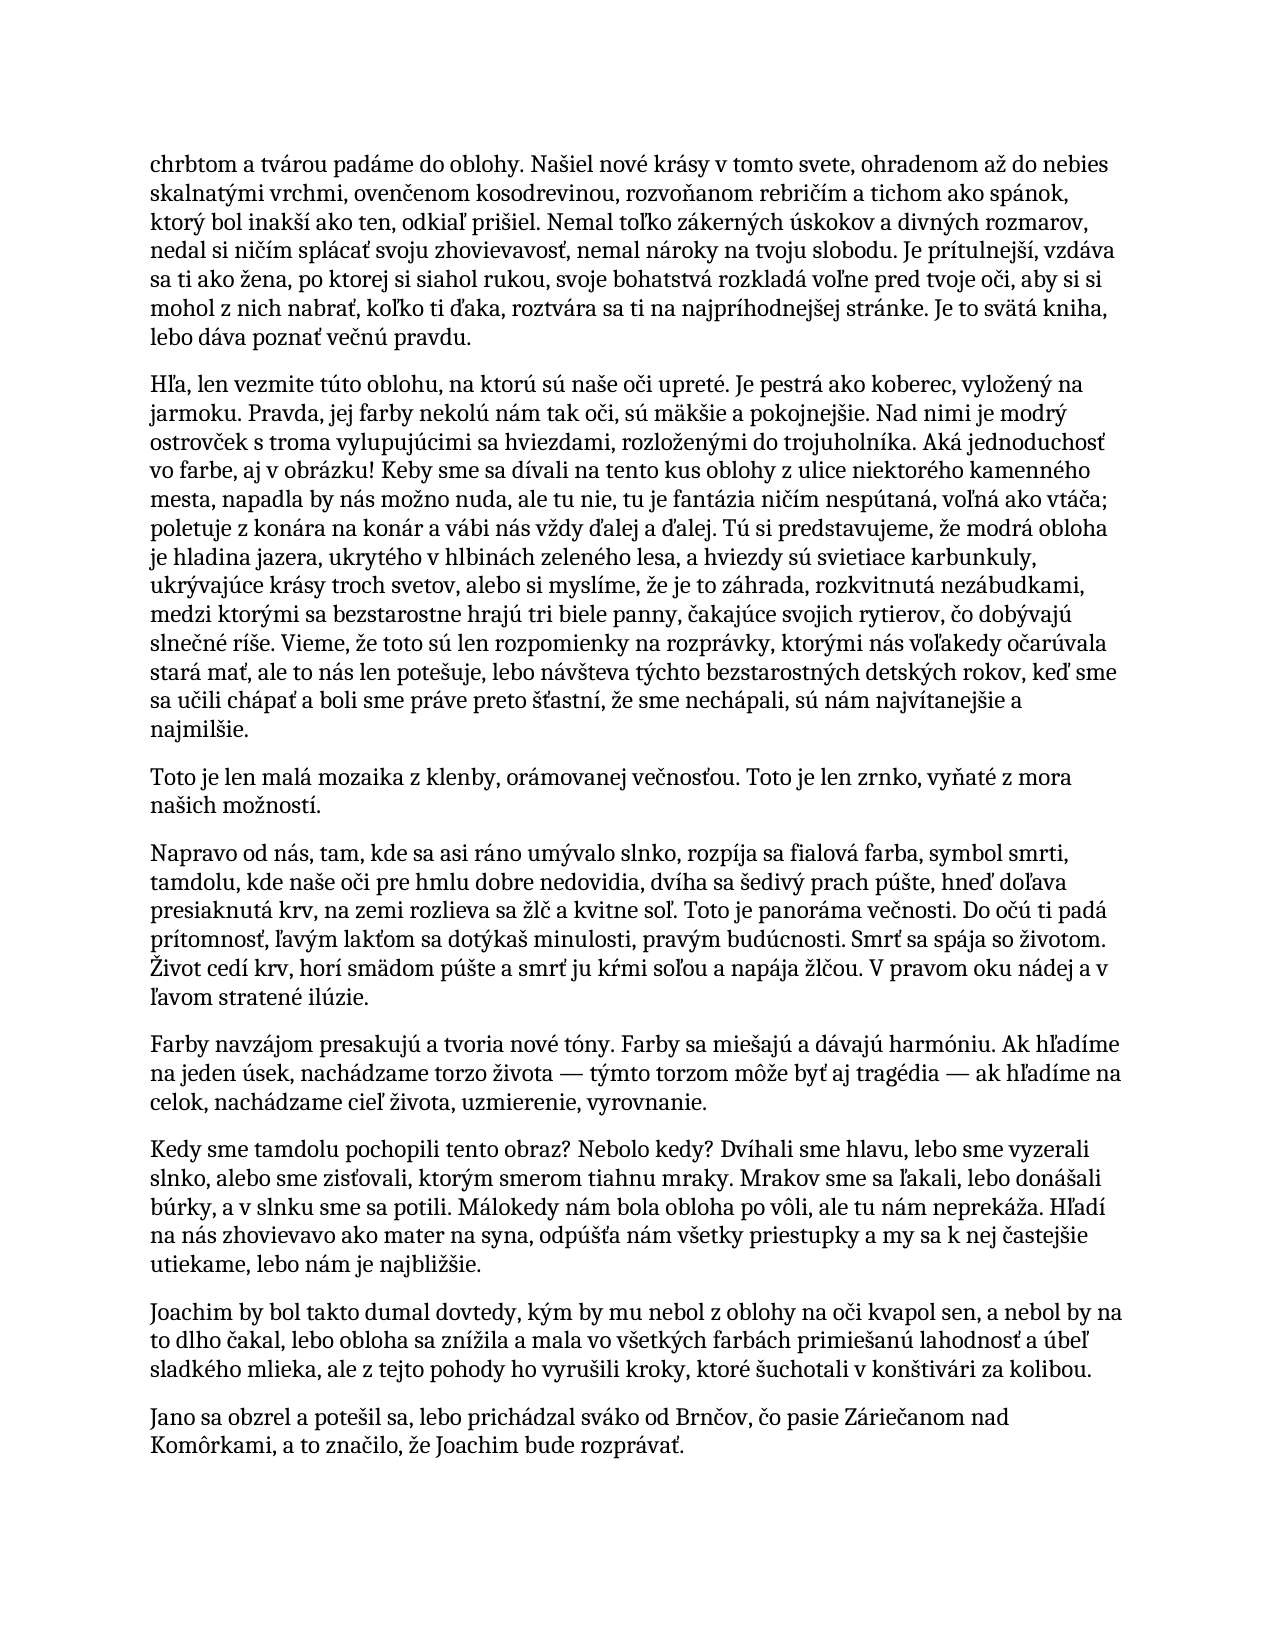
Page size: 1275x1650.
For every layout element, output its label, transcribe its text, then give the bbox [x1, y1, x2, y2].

text Hľa, len vezmite túto oblohu, na ktorú sú naše oči upreté. Je pestrá ako koberec, vyložený na jarmoku. Pravda, jej farby nekolú nám tak oči, sú mäkšie a pokojnejšie. Nad nimi je modrý ostrovček s troma vylupujúcimi sa hviezdami, rozloženými do trojuholníka. Aká jednoduchosť vo farbe, aj v obrázku! Keby sme sa dívali na tento kus oblohy z ulice niektorého kamenného mesta, napadla by nás možno nuda, ale tu nie, tu je fantázia ničím nespútaná, voľná ako vtáča; poletuje z konára na konár a vábi nás vždy ďalej a ďalej. Tú si predstavujeme, že modrá obloha je hladina jazera, ukrytého v hlbinách zeleného lesa, a hviezdy sú svietiace karbunkuly, ukrývajúce krásy troch svetov, alebo si myslíme, že je to záhrada, rozkvitnutá nezábudkami, medzi ktorými sa bezstarostne hrajú tri biele panny, čakajúce svojich rytierov, čo dobývajú slnečné ríše. Vieme, že toto sú len rozpomienky na rozprávky, ktorými nás voľakedy očarúvala stará mať, ale to nás len potešuje, lebo návšteva týchto bezstarostných detských rokov, keď sme sa učili chápať a boli sme práve preto šťastní, že sme nechápali, sú nám najvítanejšie a najmilšie. [150, 370, 1125, 744]
text Napravo od nás, tam, kde sa asi ráno umývalo slnko, rozpíja sa fialová farba, symbol smrti, tamdolu, kde naše oči pre hmlu dobre nedovidia, dvíha sa šedivý prach púšte, hneď doľava presiaknutá krv, na zemi rozlieva sa žlč a kvitne soľ. Toto je panoráma večnosti. Do očú ti padá prítomnosť, ľavým lakťom sa dotýkaš minulosti, pravým budúcnosti. Smrť sa spája so životom. Život cedí krv, horí smädom púšte a smrť ju kŕmi soľou a napája žlčou. V pravom oku nádej a v ľavom stratené ilúzie. [150, 839, 1125, 1011]
text Kedy sme tamdolu pochopili tento obraz? Nebolo kedy? Dvíhali sme hlavu, lebo sme vyzerali slnko, alebo sme zisťovali, ktorým smerom tiahnu mraky. Mrakov sme sa ľakali, lebo donášali búrky, a v slnku sme sa potili. Málokedy nám bola obloha po vôli, ale tu nám neprekáža. Hľadí na nás zhovievavo ako mater na syna, odpúšťa nám všetky priestupky a my sa k nej častejšie utiekame, lebo nám je najbližšie. [150, 1135, 1125, 1279]
text Joachim by bol takto dumal dovtedy, kým by mu nebol z oblohy na oči kvapol sen, a nebol by na to dlho čakal, lebo obloha sa znížila a mala vo všetkých farbách primiešanú lahodnosť a úbeľ sladkého mlieka, ale z tejto pohody ho vyrušili kroky, ktoré šuchotali v konštivári za kolibou. [150, 1297, 1125, 1384]
text Farby navzájom presakujú a tvoria nové tóny. Farby sa miešajú a dávajú harmóniu. Ak hľadíme na jeden úsek, nachádzame torzo života — týmto torzom môže byť aj tragédia — ak hľadíme na celok, nachádzame cieľ života, uzmierenie, vyrovnanie. [150, 1030, 1125, 1116]
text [150, 150, 1125, 351]
text Jano sa obzrel a potešil sa, lebo prichádzal sváko od Brnčov, čo pasie Záriečanom nad Komôrkami, a to značilo, že Joachim bude rozprávať. [150, 1402, 1125, 1460]
text Toto je len malá mozaika z klenby, orámovanej večnosťou. Toto je len zrnko, vyňaté z mora našich možností. [150, 762, 1125, 820]
